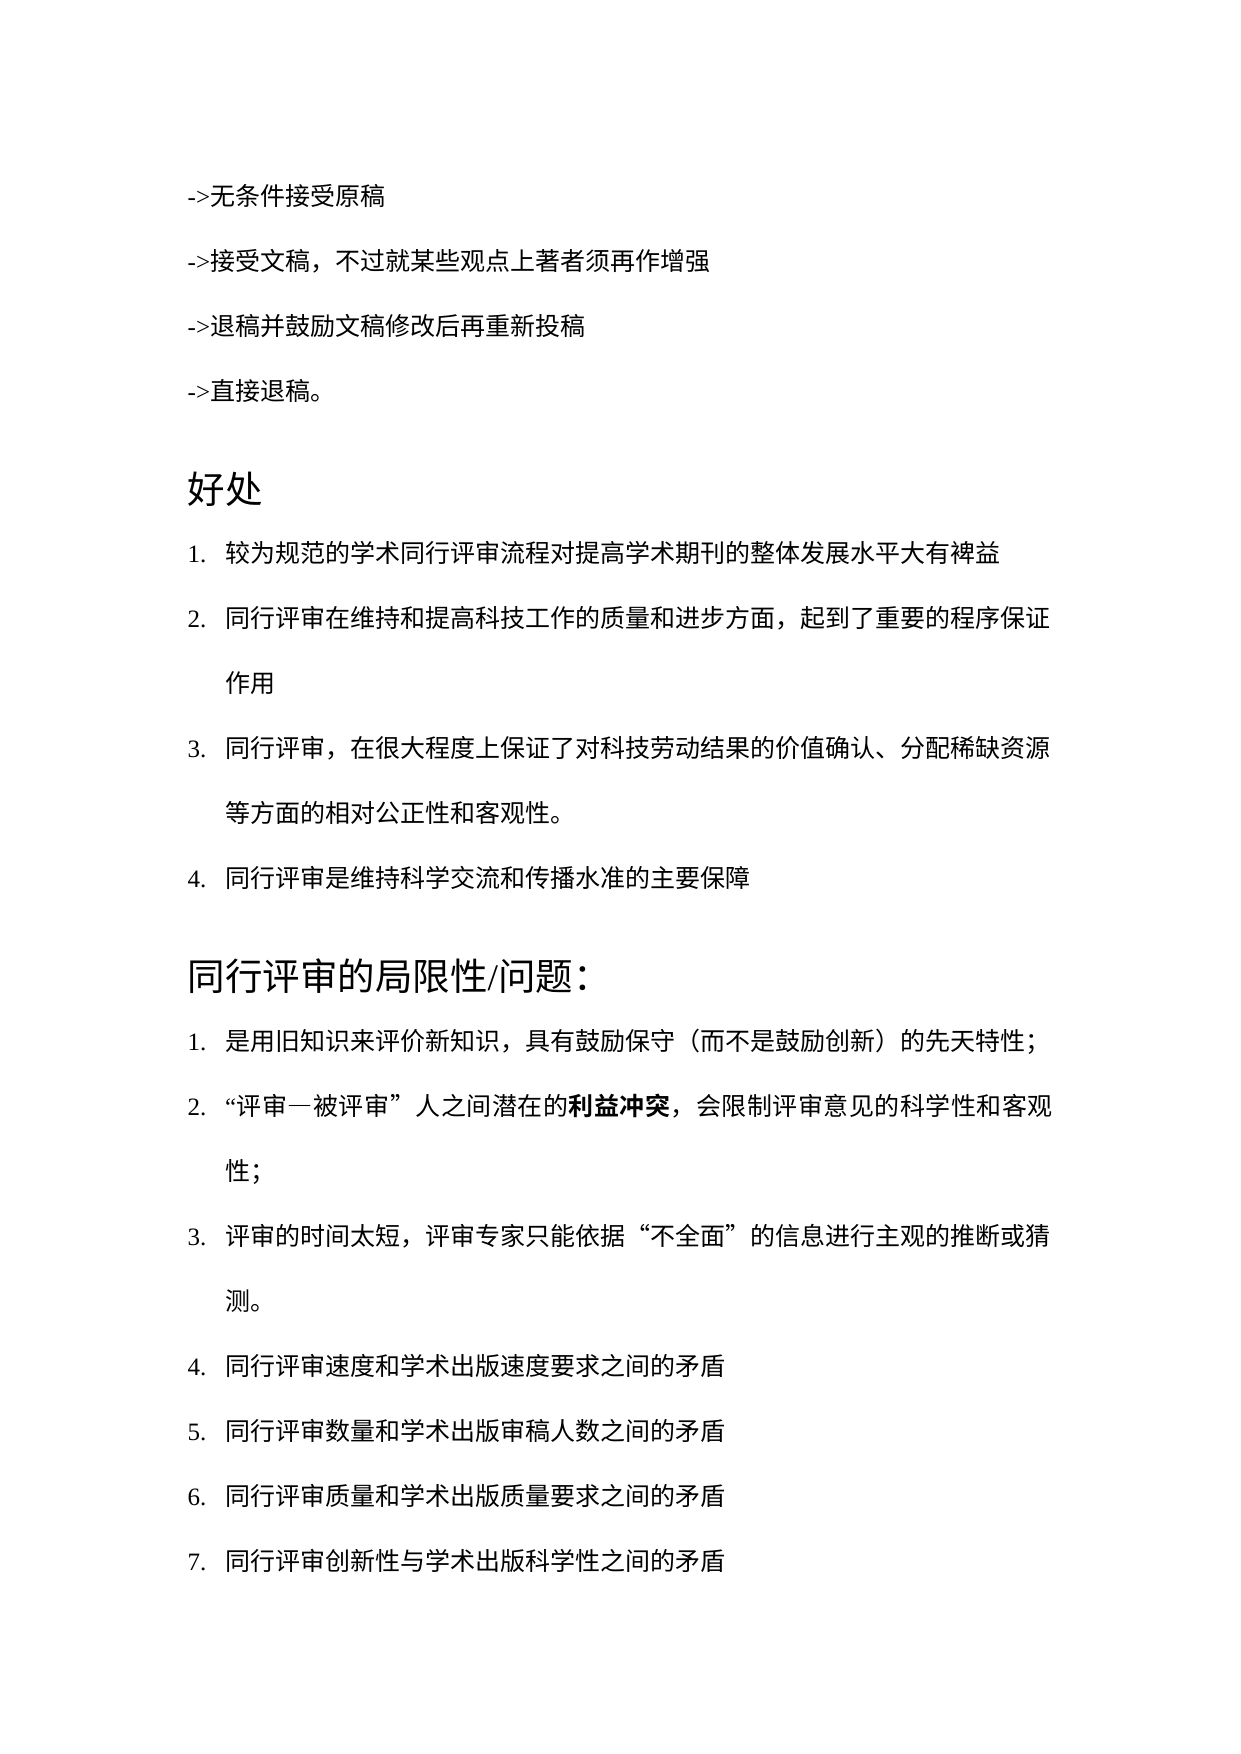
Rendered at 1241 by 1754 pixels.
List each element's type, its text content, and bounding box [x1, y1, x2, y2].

list 同行评审创新性与学术出版科学性之间的矛盾 [187, 1527, 1053, 1592]
text ->直接退稿。 [187, 357, 1053, 422]
list 较为规范的学术同行评审流程对提高学术期刊的整体发展水平大有裨益 [187, 519, 1053, 584]
text 好处 [187, 454, 1053, 519]
list 评审的时间太短，评审专家只能依据“不全面”的信息进行主观的推断或猜测。 [187, 1202, 1053, 1332]
list 同行评审数量和学术出版审稿人数之间的矛盾 [187, 1397, 1053, 1462]
text ->退稿并鼓励文稿修改后再重新投稿 [187, 292, 1053, 357]
text ->接受文稿，不过就某些观点上著者须再作增强 [187, 227, 1053, 292]
list 同行评审，在很大程度上保证了对科技劳动结果的价值确认、分配稀缺资源等方面的相对公正性和客观性。 [187, 714, 1053, 844]
list 同行评审速度和学术出版速度要求之间的矛盾 [187, 1332, 1053, 1397]
list 同行评审是维持科学交流和传播水准的主要保障 [187, 844, 1053, 909]
list 是用旧知识来评价新知识，具有鼓励保守（而不是鼓励创新）的先天特性； [187, 1007, 1053, 1072]
text ->无条件接受原稿 [187, 162, 1053, 227]
text 同行评审的局限性/问题： [187, 942, 1053, 1007]
list 同行评审在维持和提高科技工作的质量和进步方面，起到了重要的程序保证作用 [187, 584, 1053, 714]
list 同行评审质量和学术出版质量要求之间的矛盾 [187, 1462, 1053, 1527]
list “评审—被评审”人之间潜在的利益冲突，会限制评审意见的科学性和客观性； [187, 1072, 1053, 1202]
